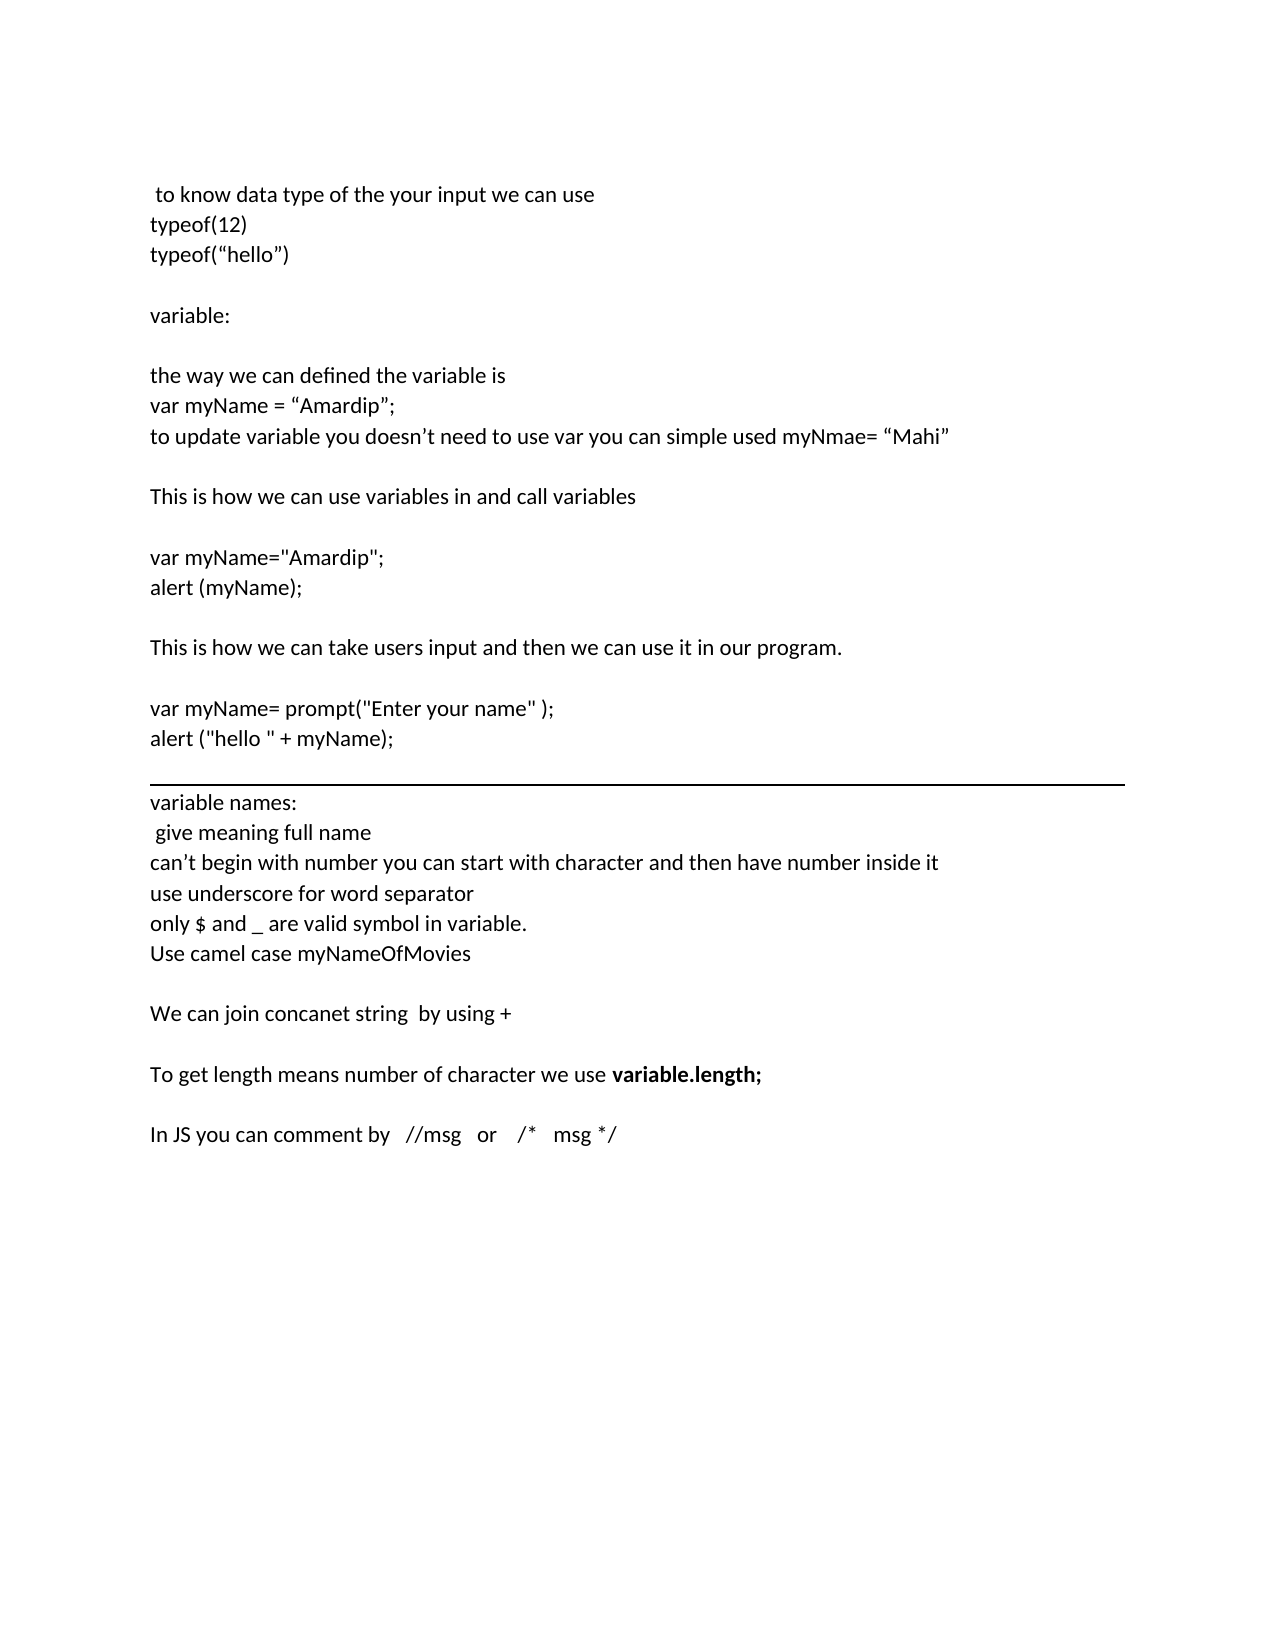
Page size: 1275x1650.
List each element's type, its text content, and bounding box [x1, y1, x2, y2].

text In JS you can comment by //msg or /* msg */ [150, 1120, 1125, 1148]
text can’t begin with number you can start with character and then have number inside it [150, 848, 1125, 876]
text to update variable you doesn’t need to use var you can simple used myNmae= “Mahi” [150, 422, 1125, 450]
text Use camel case myNameOfMovies [150, 939, 1125, 967]
text We can join concanet string by using + [150, 999, 1125, 1027]
text typeof(12) [150, 210, 1125, 238]
text give meaning full name [150, 818, 1125, 846]
text To get length means number of character we use variable.length; [150, 1060, 1125, 1088]
text variable names: [150, 788, 1125, 816]
text typeof(“hello”) [150, 241, 1125, 269]
text to know data type of the your input we can use [150, 180, 1125, 208]
text var myName="Amardip"; [150, 543, 1125, 571]
text the way we can defined the variable is [150, 361, 1125, 389]
text This is how we can take users input and then we can use it in our program. [150, 633, 1125, 661]
text var myName= prompt("Enter your name" ); [150, 694, 1125, 722]
text alert (myName); [150, 573, 1125, 601]
text This is how we can use variables in and call variables [150, 482, 1125, 510]
text var myName = “Amardip”; [150, 392, 1125, 420]
text only $ and _ are valid symbol in variable. [150, 909, 1125, 937]
text use underscore for word separator [150, 879, 1125, 907]
text alert ("hello " + myName); [150, 724, 1125, 752]
text variable: [150, 301, 1125, 329]
